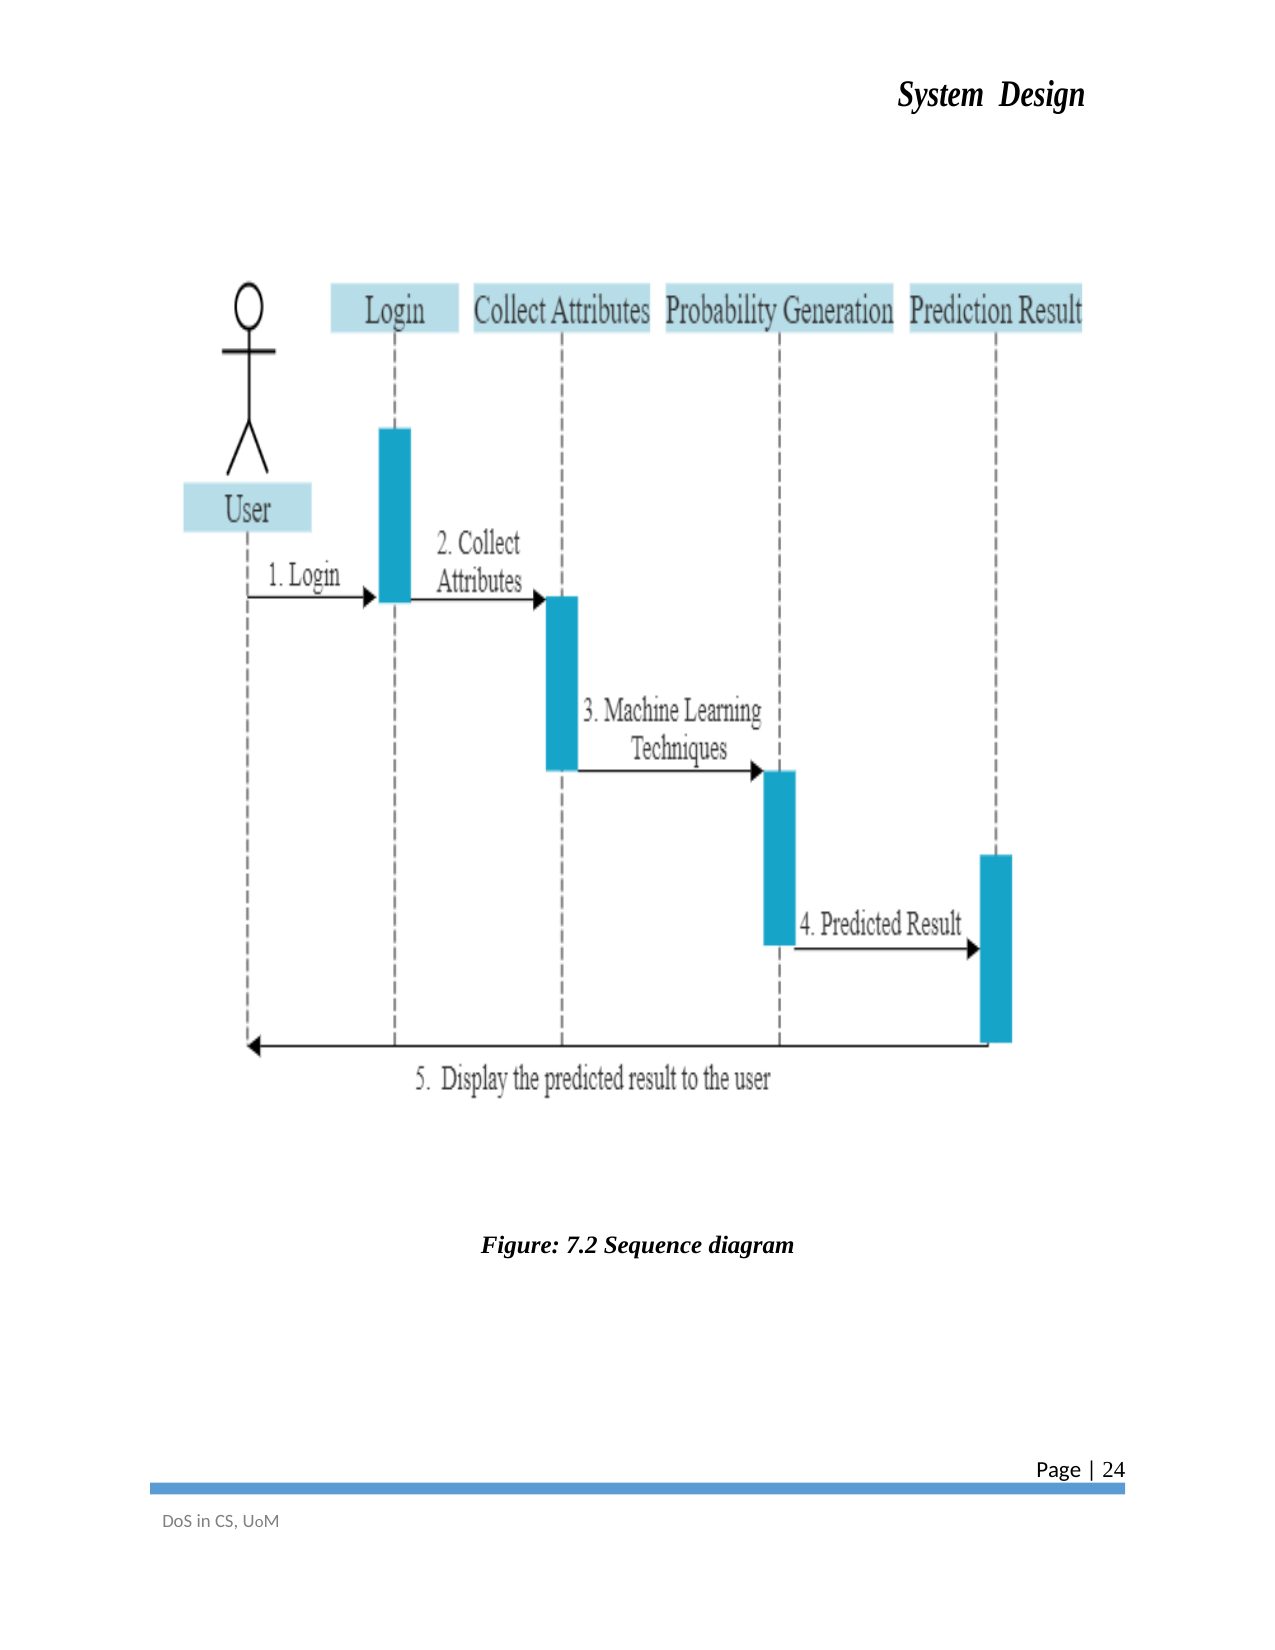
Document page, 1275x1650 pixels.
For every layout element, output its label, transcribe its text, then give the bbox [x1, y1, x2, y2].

subtitle Figure: 7.2 Sequence diagram [147, 1230, 1127, 1259]
picture [166, 256, 1100, 1126]
